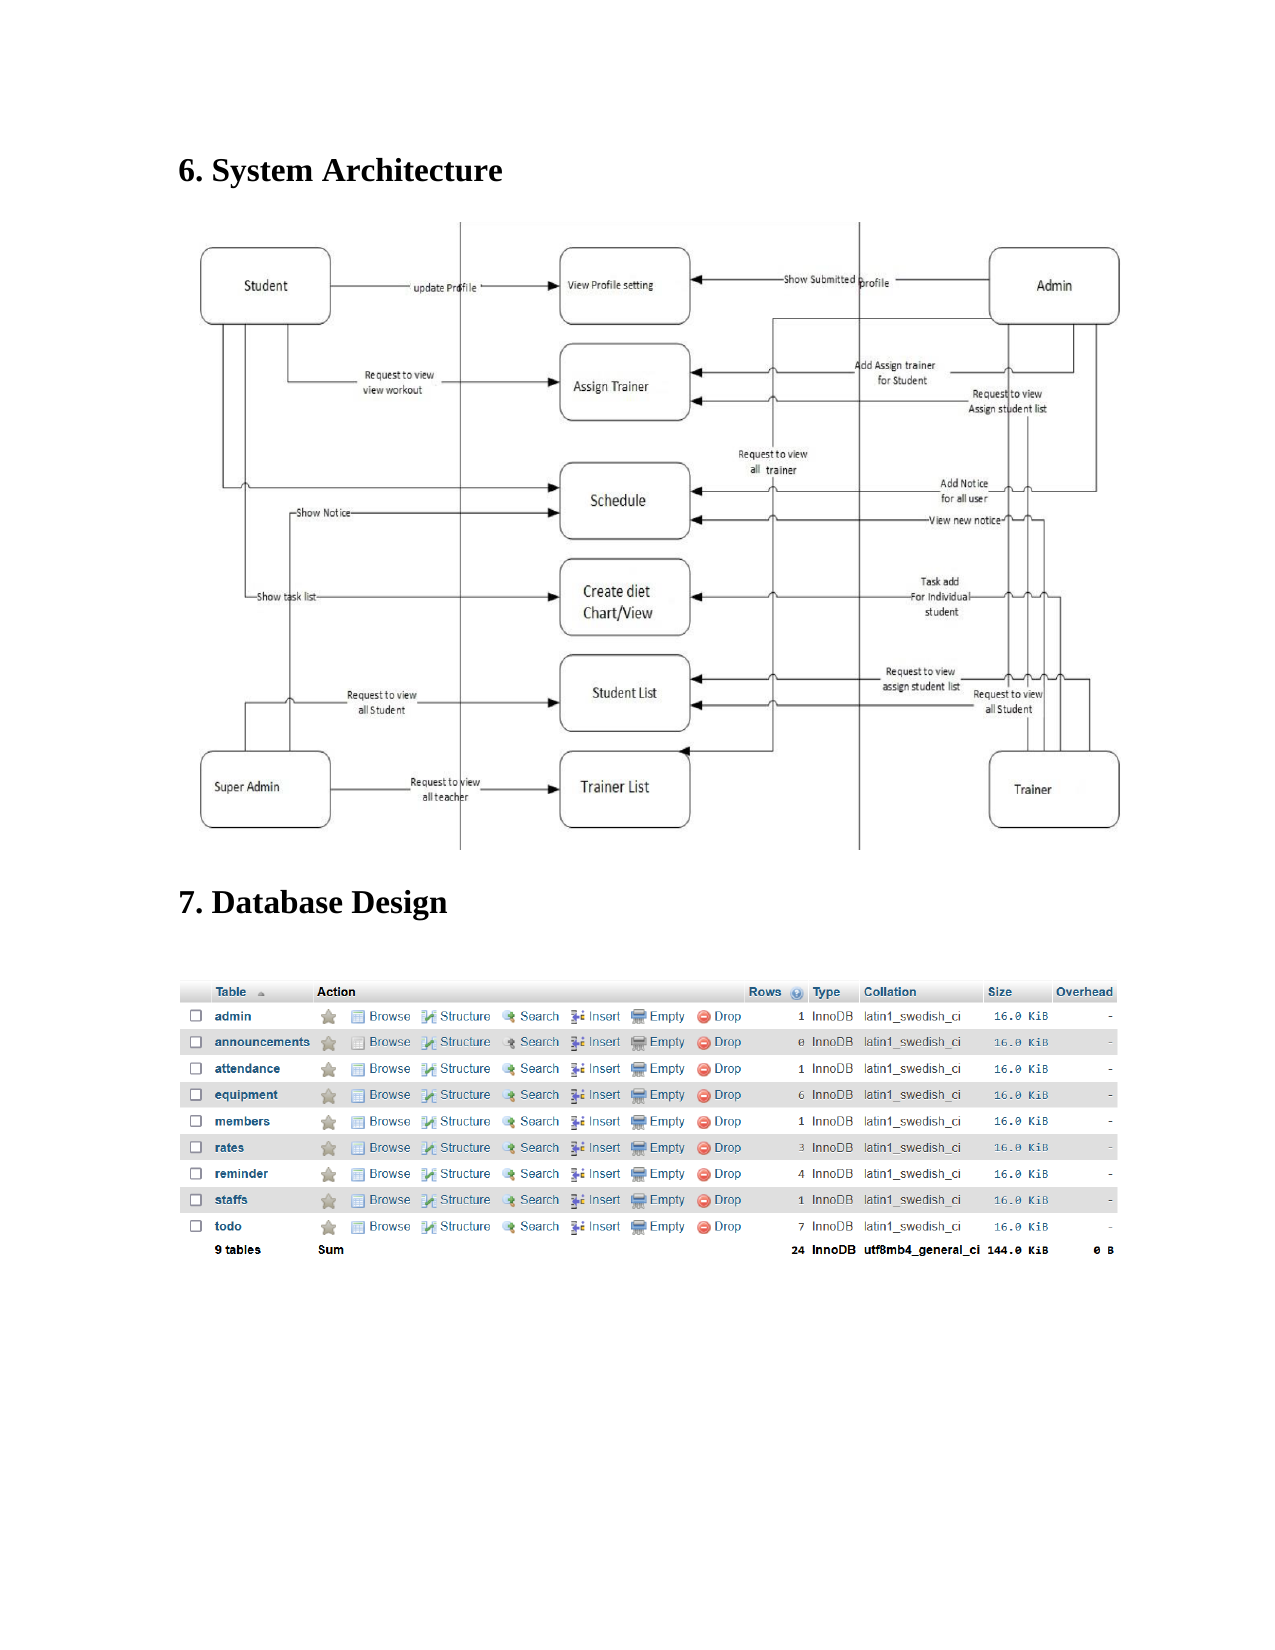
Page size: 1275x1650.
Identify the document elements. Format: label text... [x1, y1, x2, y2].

list System Architecture [171, 367, 1125, 406]
picture [178, 1182, 1127, 1486]
picture [178, 439, 1154, 1067]
list Database Design [171, 1100, 1125, 1138]
